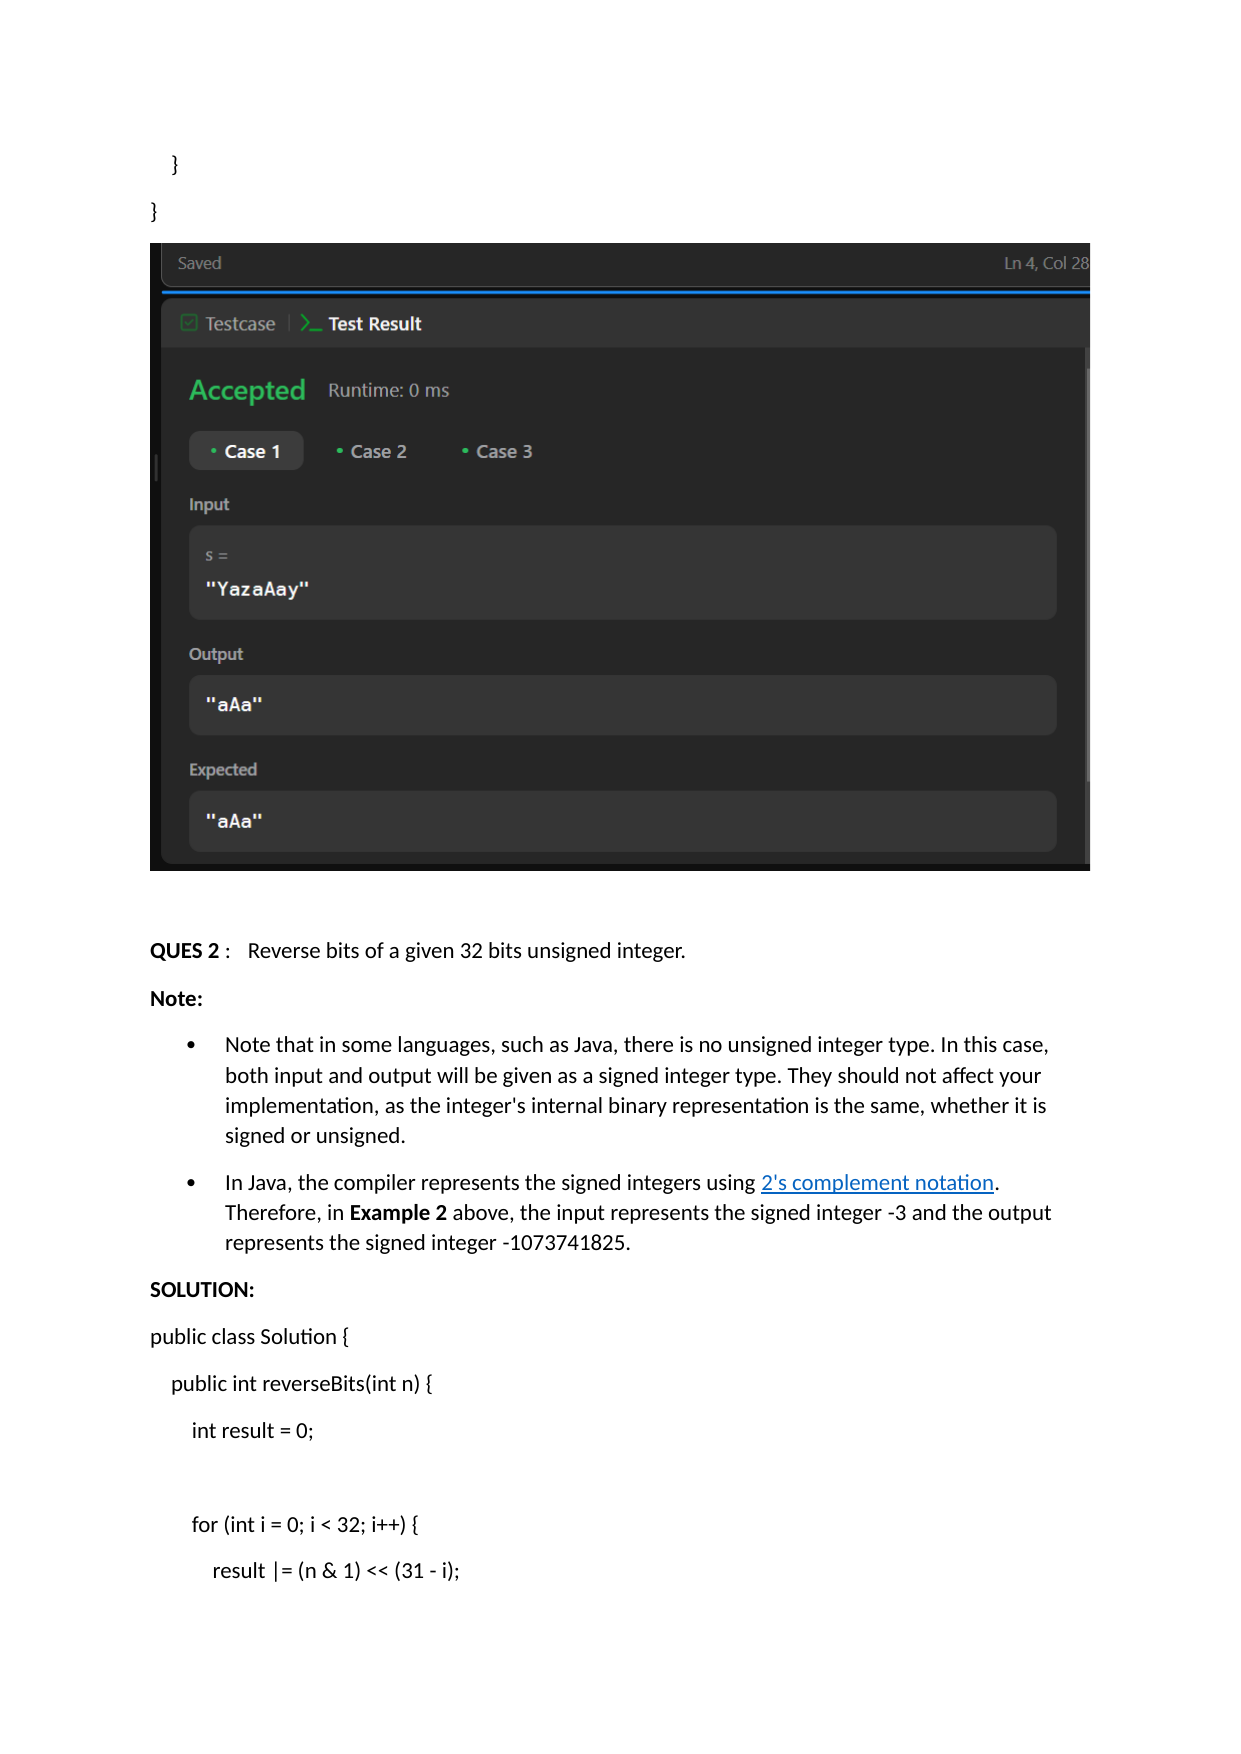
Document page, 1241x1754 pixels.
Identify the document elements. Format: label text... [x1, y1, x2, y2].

list In Java, the compiler represents the signed integers using 2's complement notation. Therefore, in Example 2 above, the input represents the signed integer -3 and the output represents the signed integer -1073741825. [187, 1168, 1090, 1256]
picture [150, 243, 1091, 871]
list Note that in some languages, such as Java, there is no unsigned integer type. In this case, both input and output will be given as a signed integer type. They should not affect your implementation, as the integer's internal binary representation is the same, whether it is signed or unsigned. [187, 1031, 1090, 1149]
text } [150, 150, 1090, 178]
text public int reverseBits(int n) { [150, 1369, 1090, 1397]
text for (int i = 0; i < 32; i++) { [150, 1510, 1090, 1538]
text SOLUTION: [150, 1275, 1090, 1303]
text Note: [150, 984, 1090, 1012]
text int result = 0; [150, 1416, 1090, 1444]
text QUES 2 : Reverse bits of a given 32 bits unsigned integer. [150, 937, 1090, 965]
text } [150, 197, 1090, 225]
text public class Solution { [150, 1322, 1090, 1350]
text result |= (n & 1) << (31 - i); [150, 1557, 1090, 1584]
